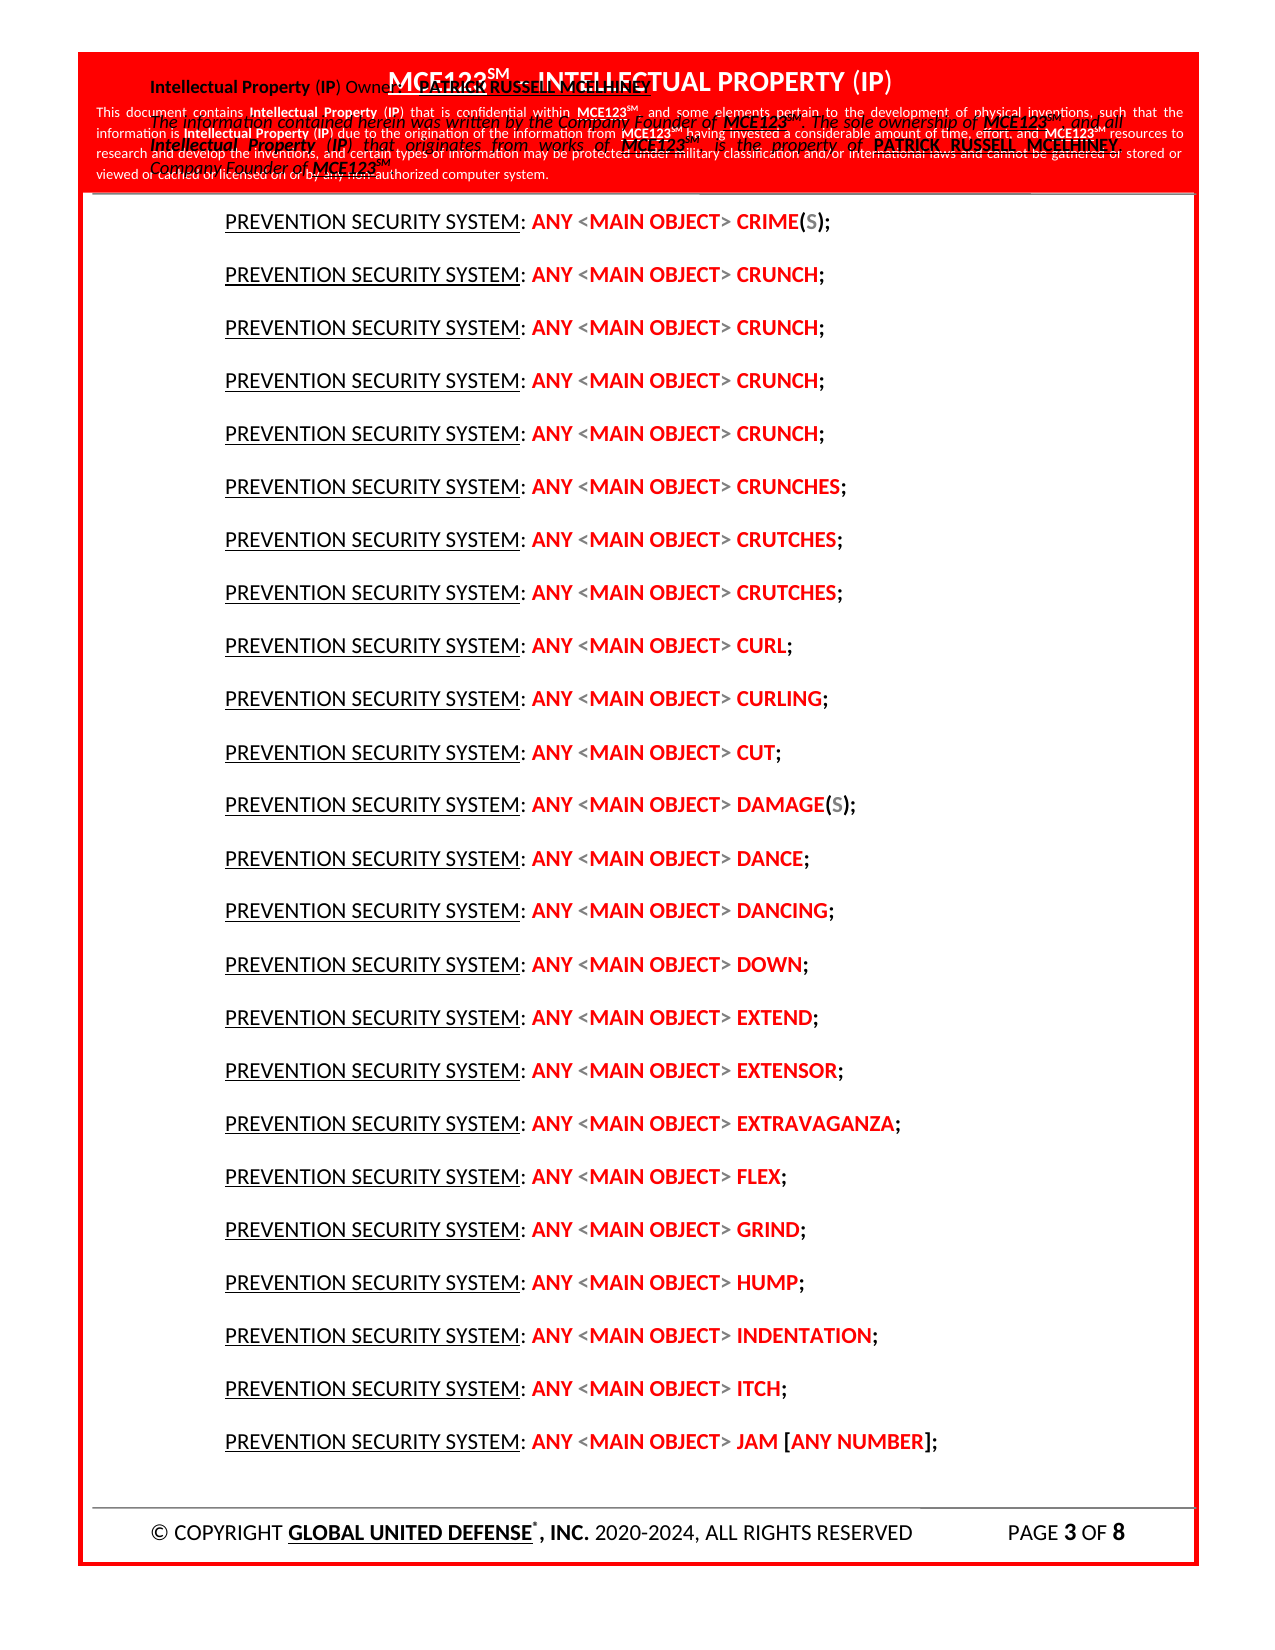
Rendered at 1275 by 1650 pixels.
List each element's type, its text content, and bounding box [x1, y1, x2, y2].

text PREVENTION SECURITY SYSTEM: ANY <MAIN OBJECT> FLEX; [225, 1162, 1125, 1190]
text PREVENTION SECURITY SYSTEM: ANY <MAIN OBJECT> EXTRAVAGANZA; [225, 1109, 1125, 1137]
text PREVENTION SECURITY SYSTEM: ANY <MAIN OBJECT> CUT; [225, 738, 1125, 766]
text PREVENTION SECURITY SYSTEM: ANY <MAIN OBJECT> ITCH; [225, 1374, 1125, 1402]
text PREVENTION SECURITY SYSTEM: ANY <MAIN OBJECT> DANCING; [225, 897, 1125, 925]
text PREVENTION SECURITY SYSTEM: ANY <MAIN OBJECT> EXTEND; [225, 1003, 1125, 1031]
text PREVENTION SECURITY SYSTEM: ANY <MAIN OBJECT> CRUTCHES; [225, 526, 1125, 553]
text PREVENTION SECURITY SYSTEM: ANY <MAIN OBJECT> EXTENSOR; [225, 1056, 1125, 1084]
text PREVENTION SECURITY SYSTEM: ANY <MAIN OBJECT> CRUTCHES; [225, 578, 1125, 607]
text PREVENTION SECURITY SYSTEM: ANY <MAIN OBJECT> CURL; [225, 632, 1125, 659]
text PREVENTION SECURITY SYSTEM: ANY <MAIN OBJECT> HUMP; [225, 1268, 1125, 1296]
text PREVENTION SECURITY SYSTEM: ANY <MAIN OBJECT> GRIND; [225, 1215, 1125, 1243]
text PREVENTION SECURITY SYSTEM: ANY <MAIN OBJECT> CRUNCH; [225, 260, 1125, 288]
text PREVENTION SECURITY SYSTEM: ANY <MAIN OBJECT> JAM [ANY NUMBER]; [225, 1427, 1125, 1455]
text PREVENTION SECURITY SYSTEM: ANY <MAIN OBJECT> DOWN; [225, 950, 1125, 978]
text PREVENTION SECURITY SYSTEM: ANY <MAIN OBJECT> CURLING; [225, 684, 1125, 713]
text PREVENTION SECURITY SYSTEM: ANY <MAIN OBJECT> CRUNCH; [225, 419, 1125, 447]
text PREVENTION SECURITY SYSTEM: ANY <MAIN OBJECT> INDENTATION; [225, 1321, 1125, 1349]
text PREVENTION SECURITY SYSTEM: ANY <MAIN OBJECT> DAMAGE(S); [225, 791, 1125, 819]
text PREVENTION SECURITY SYSTEM: ANY <MAIN OBJECT> CRIME(S); [225, 207, 1125, 235]
text PREVENTION SECURITY SYSTEM: ANY <MAIN OBJECT> CRUNCH; [225, 313, 1125, 341]
text PREVENTION SECURITY SYSTEM: ANY <MAIN OBJECT> DANCE; [225, 844, 1125, 872]
text PREVENTION SECURITY SYSTEM: ANY <MAIN OBJECT> CRUNCHES; [225, 472, 1125, 501]
text PREVENTION SECURITY SYSTEM: ANY <MAIN OBJECT> CRUNCH; [225, 366, 1125, 394]
